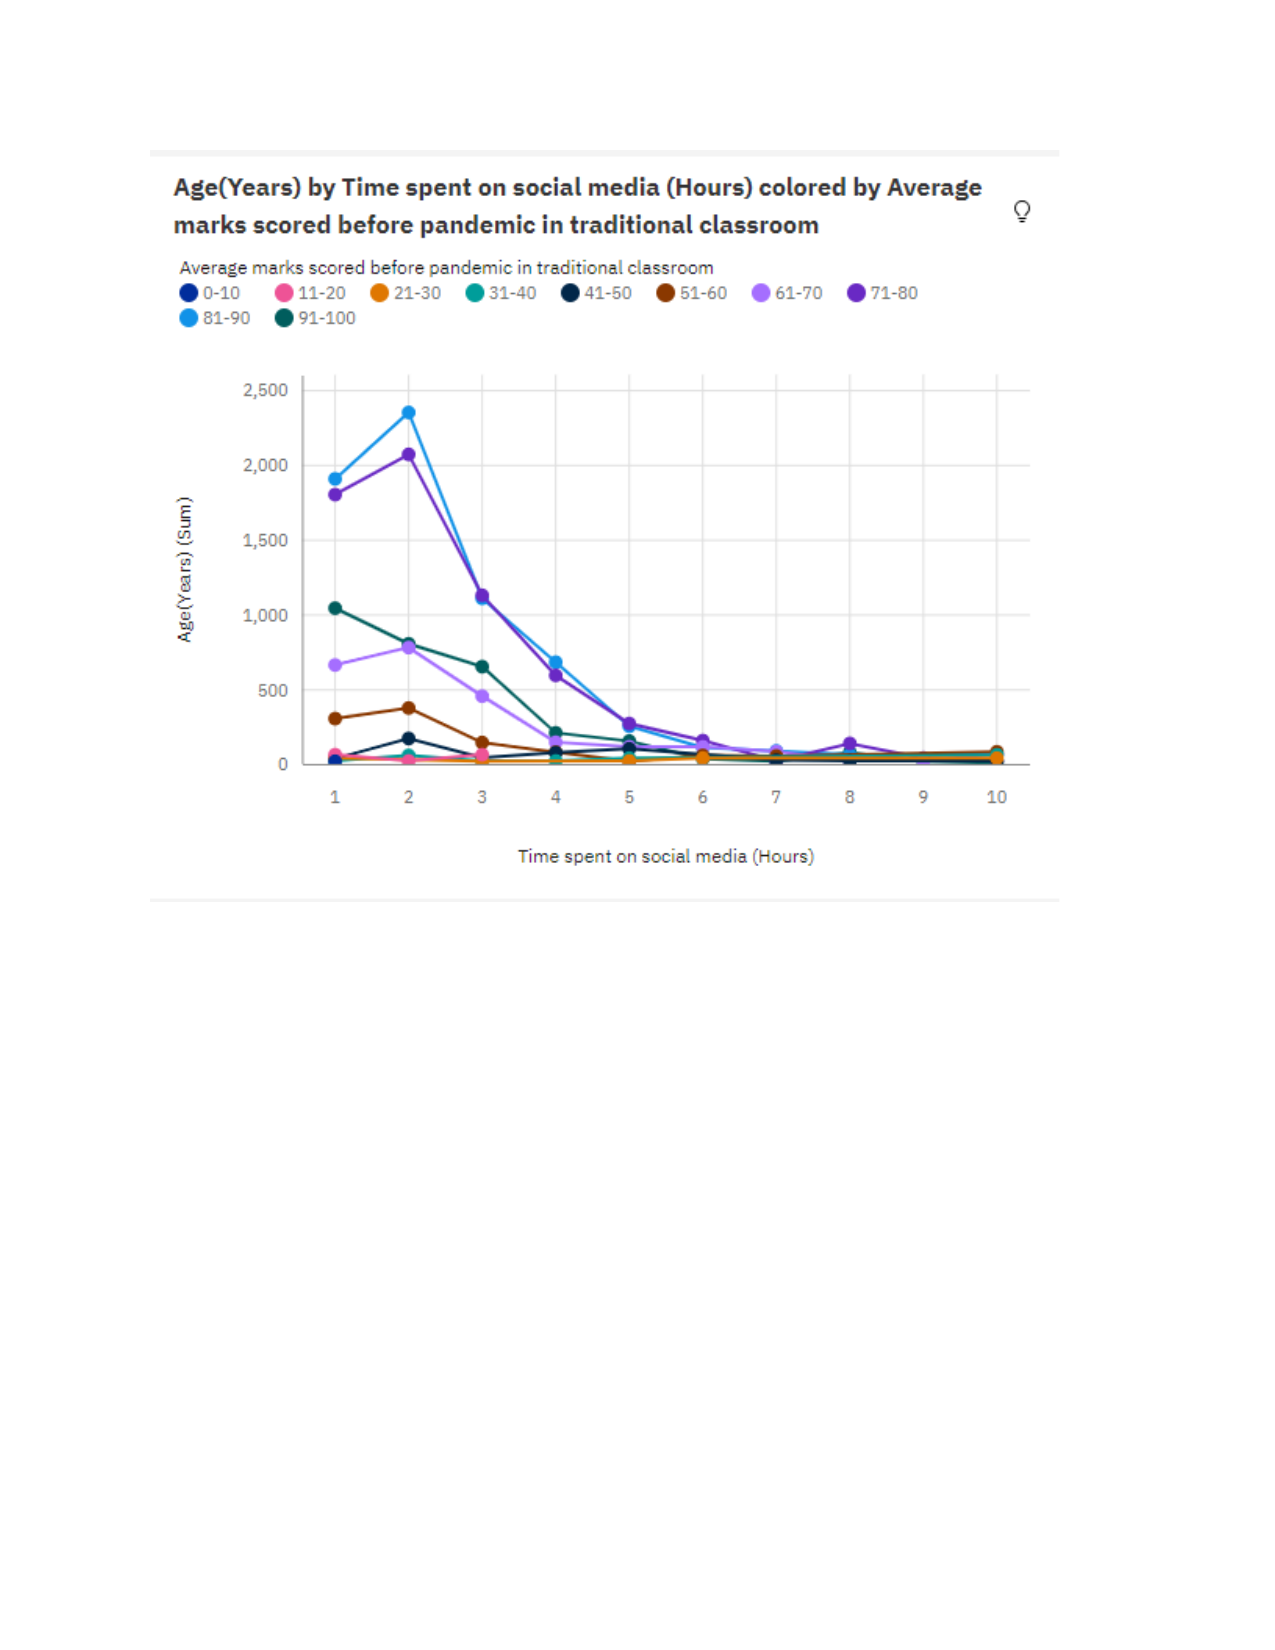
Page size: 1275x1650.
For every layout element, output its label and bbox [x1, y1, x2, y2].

picture [150, 150, 1060, 902]
